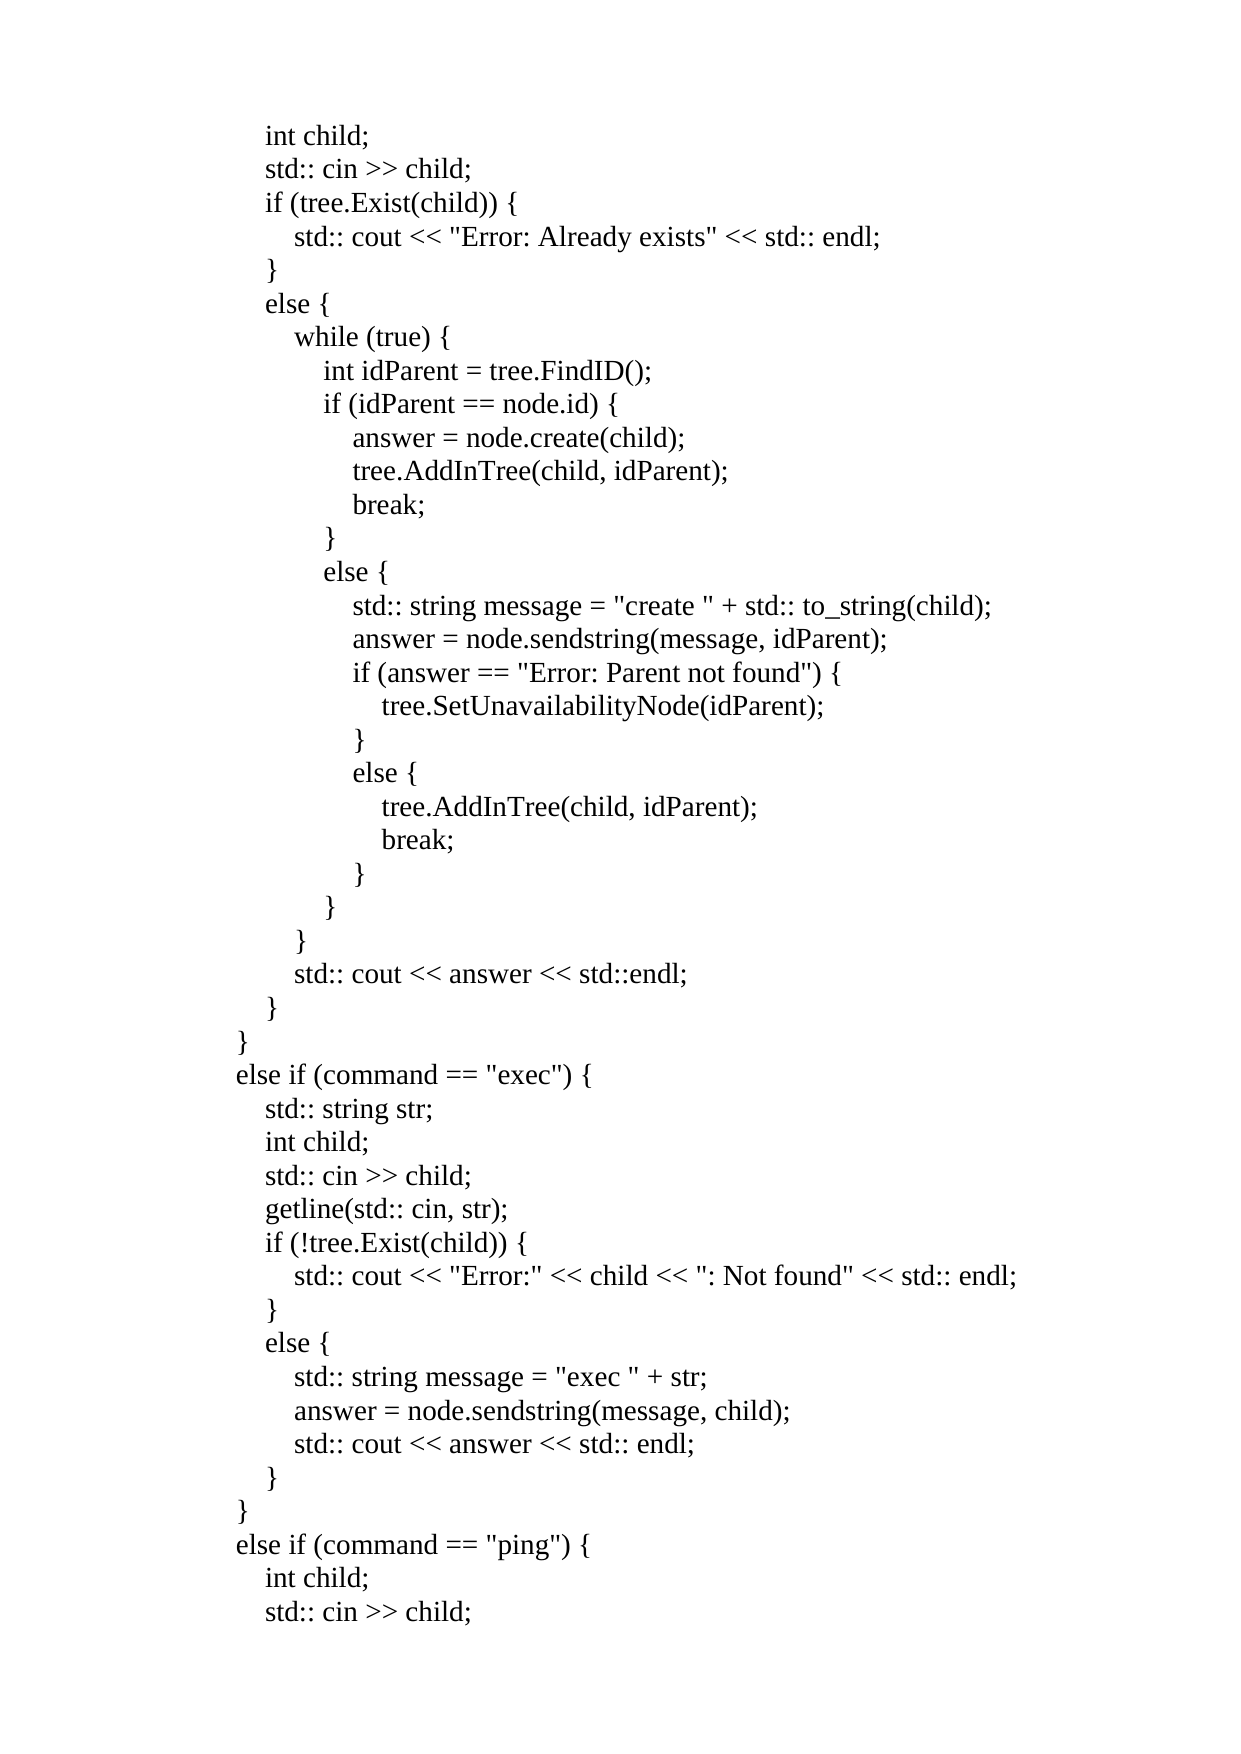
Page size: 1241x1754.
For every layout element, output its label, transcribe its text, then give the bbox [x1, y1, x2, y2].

text break; [177, 822, 1152, 856]
text if (tree.Exist(child)) { [177, 185, 1152, 219]
text getline(std:: cin, str); [177, 1191, 1152, 1225]
text else { [177, 755, 1152, 789]
text } [177, 1460, 1152, 1493]
text std:: cin >> child; [177, 1158, 1152, 1191]
text } [177, 722, 1152, 755]
text } [177, 856, 1152, 889]
text } [177, 923, 1152, 957]
text std:: cout << "Error:" << child << ": Not found" << std:: endl; [177, 1258, 1152, 1292]
text } [177, 1024, 1152, 1057]
text tree.SetUnavailabilityNode(idParent); [177, 688, 1152, 722]
text std:: string message = "create " + std:: to_string(child); [177, 588, 1152, 621]
text tree.AddInTree(child, idParent); [177, 453, 1152, 487]
text answer = node.create(child); [177, 420, 1152, 453]
text std:: cout << answer << std::endl; [177, 957, 1152, 990]
text else if (command == "ping") { [177, 1527, 1152, 1560]
text answer = node.sendstring(message, idParent); [177, 621, 1152, 655]
text else { [177, 286, 1152, 319]
text else { [177, 1326, 1152, 1359]
text int child; [177, 118, 1152, 152]
text std:: string message = "exec " + str; [177, 1359, 1152, 1393]
text int child; [177, 1124, 1152, 1158]
text } [177, 1292, 1152, 1326]
text std:: string str; [177, 1091, 1152, 1124]
text std:: cin >> child; [177, 152, 1152, 185]
text break; [177, 487, 1152, 521]
text } [177, 252, 1152, 286]
text int idParent = tree.FindID(); [177, 353, 1152, 386]
text if (idParent == node.id) { [177, 386, 1152, 420]
text } [177, 889, 1152, 923]
text } [177, 1493, 1152, 1527]
text } [177, 990, 1152, 1024]
text answer = node.sendstring(message, child); [177, 1393, 1152, 1426]
text else { [177, 554, 1152, 588]
text std:: cout << answer << std:: endl; [177, 1426, 1152, 1460]
text while (true) { [177, 319, 1152, 353]
text std:: cin >> child; [177, 1594, 1152, 1627]
text std:: cout << "Error: Already exists" << std:: endl; [177, 219, 1152, 252]
text if (!tree.Exist(child)) { [177, 1225, 1152, 1258]
text if (answer == "Error: Parent not found") { [177, 655, 1152, 688]
text else if (command == "exec") { [177, 1057, 1152, 1091]
text int child; [177, 1560, 1152, 1594]
text } [177, 521, 1152, 554]
text tree.AddInTree(child, idParent); [177, 789, 1152, 822]
